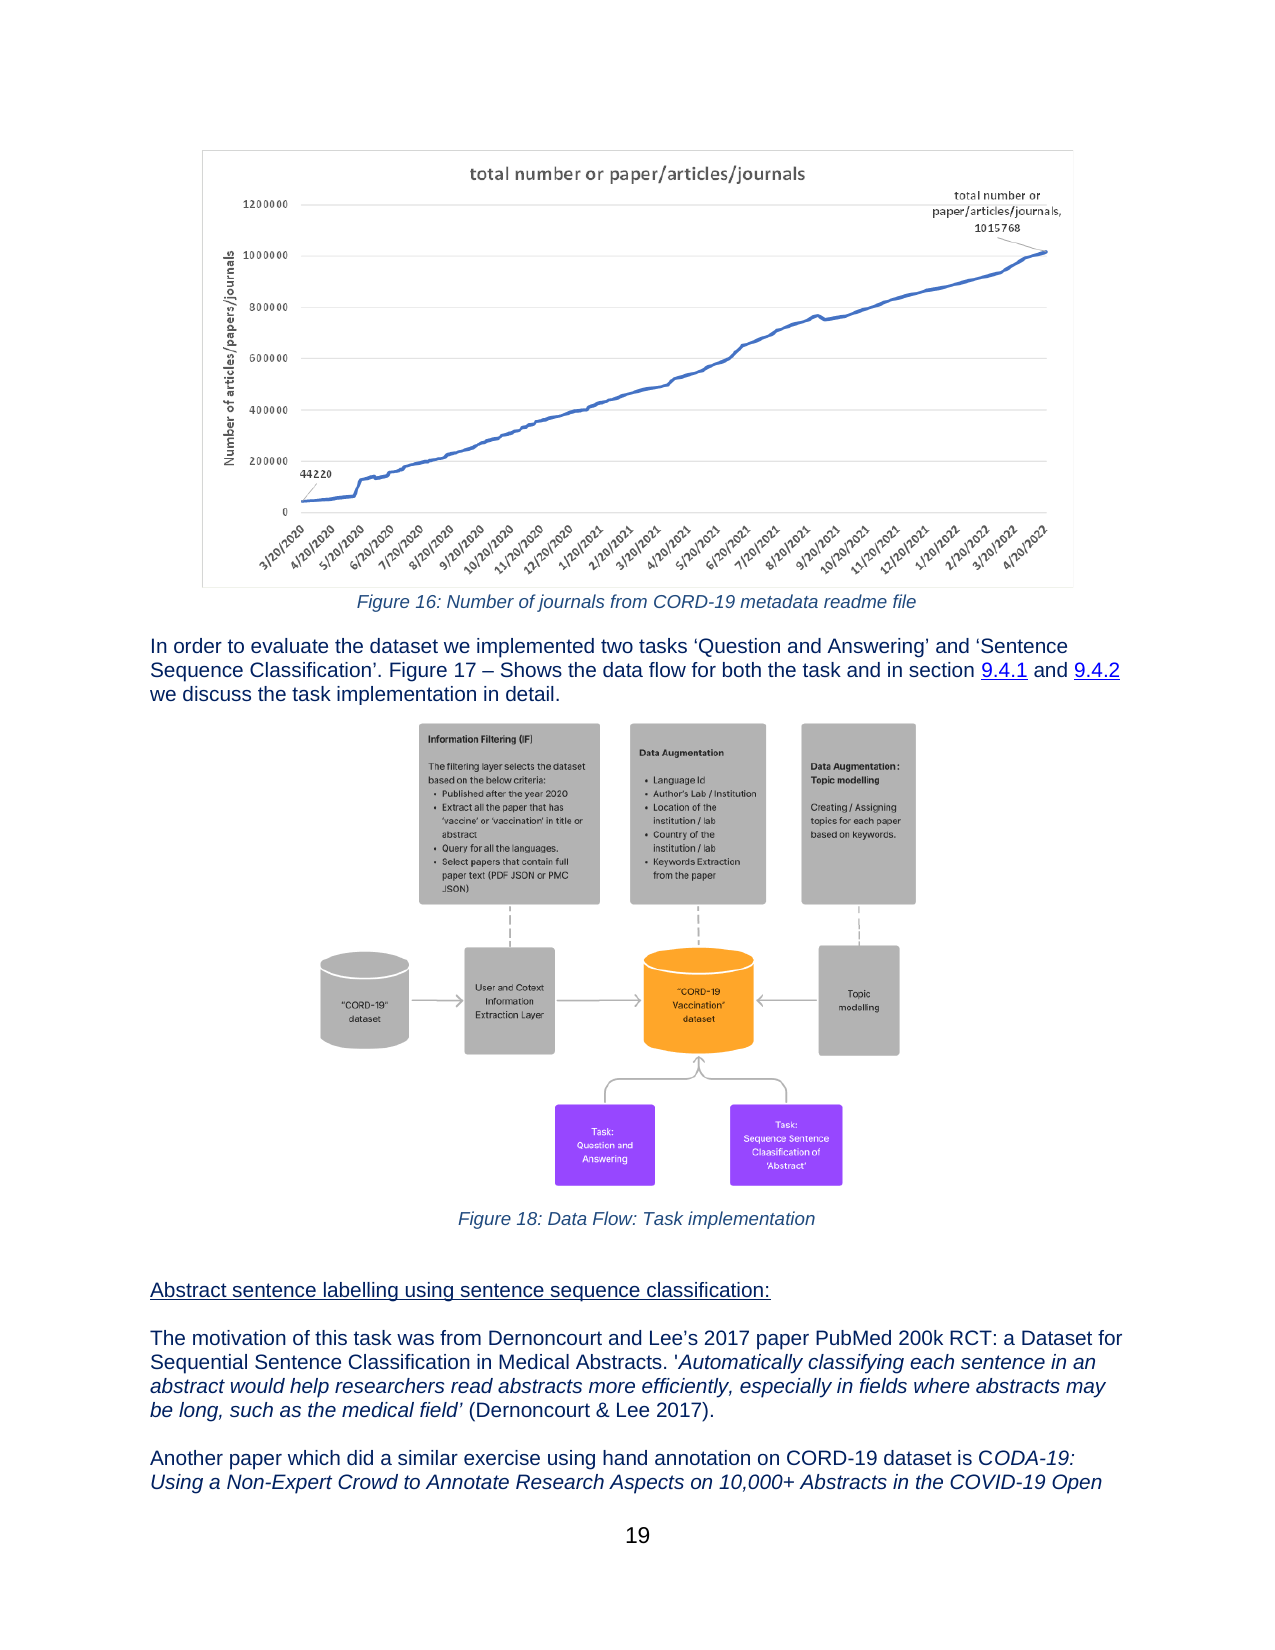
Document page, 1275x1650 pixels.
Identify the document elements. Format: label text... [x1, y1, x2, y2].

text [150, 1446, 1125, 1494]
picture [311, 705, 964, 1205]
text In order to evaluate the dataset we implemented two tasks ‘Question and Answering’ and ‘Sentence Sequence Classification’. Figure 17 – Shows the data flow for both the task and in section 9.4.1 and 9.4.2 we discuss the task implementation in detail. [150, 634, 1125, 706]
text The motivation of this task was from Dernoncourt and Lee’s 2017 paper PubMed 200k RCT: a Dataset for Sequential Sentence Classification in Medical Abstracts. 'Automatically classifying each sentence in an abstract would help researchers read abstracts more efficiently, especially in fields where abstracts may be long, such as the medical field’ (Dernoncourt & Lee 2017). [150, 1326, 1125, 1422]
picture [201, 150, 1074, 588]
text Figure 16: Number of journals from CORD-19 metadata readme file [150, 591, 1125, 613]
text Abstract sentence labelling using sentence sequence classification: [150, 1278, 1125, 1302]
